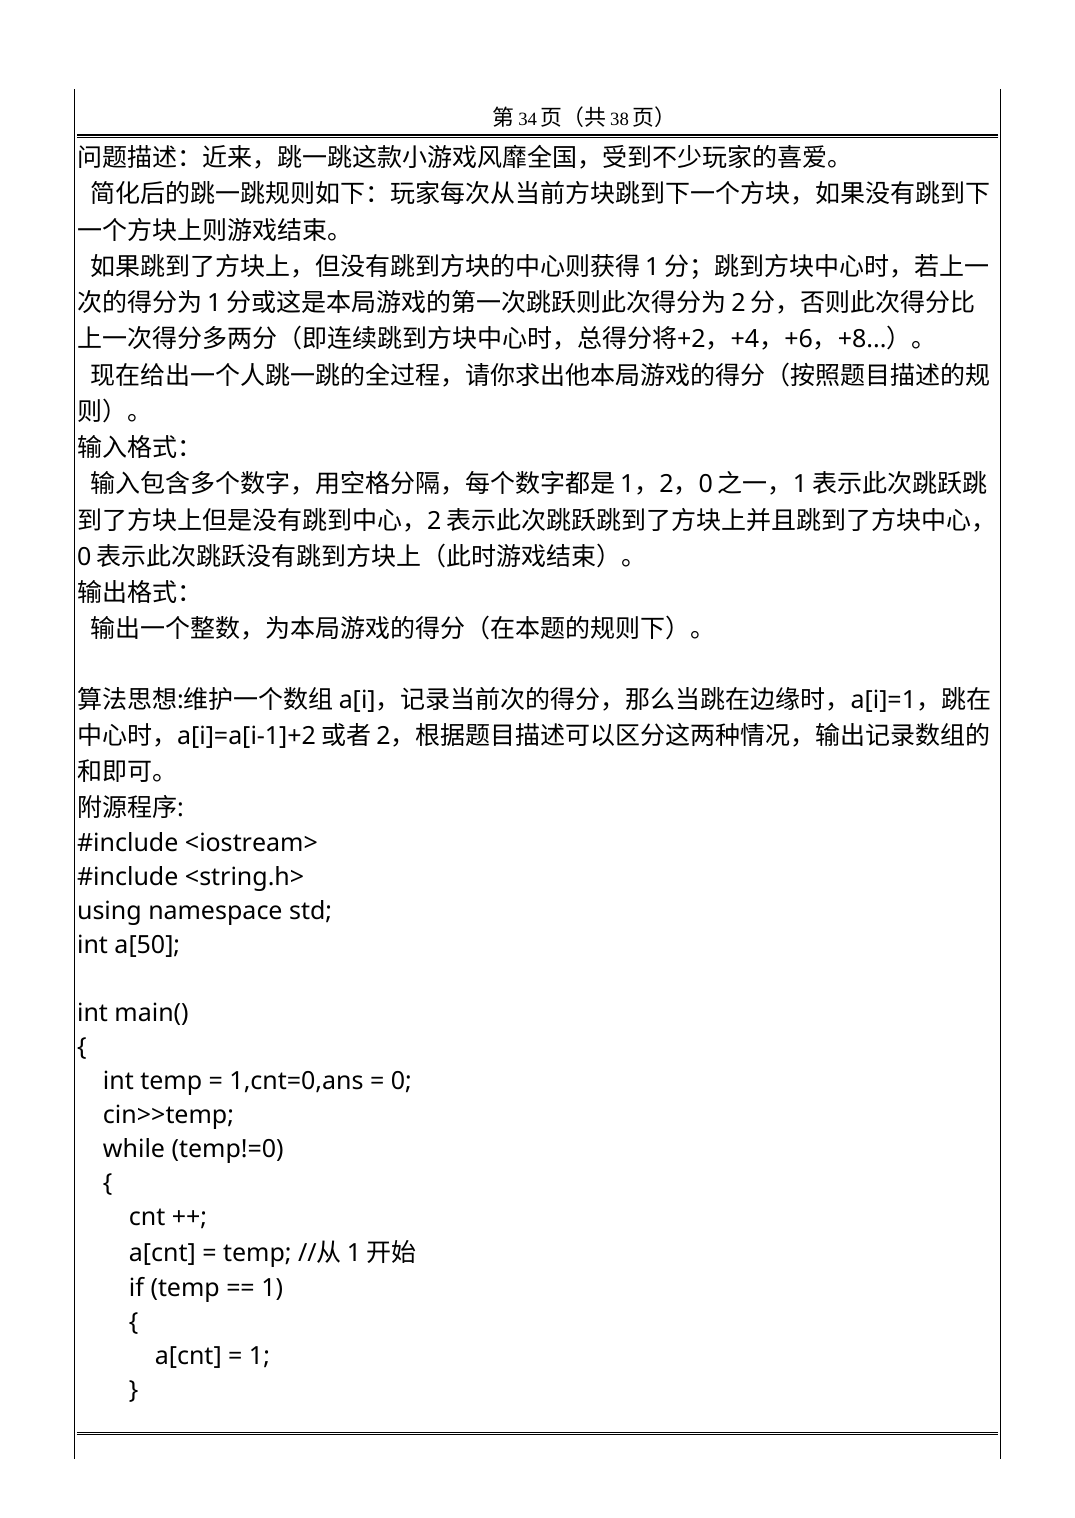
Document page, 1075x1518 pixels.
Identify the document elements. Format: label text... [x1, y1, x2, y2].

text a[cnt] = temp; //从1开始 [77, 1233, 998, 1269]
text 输出格式： [77, 573, 998, 609]
text if (temp == 1) [77, 1269, 998, 1303]
text using namespace std; [77, 892, 998, 926]
text { [77, 1303, 998, 1337]
text #include <string.h> [77, 858, 998, 892]
text a[cnt] = 1; [77, 1337, 998, 1371]
text 问题描述：近来，跳一跳这款小游戏风靡全国，受到不少玩家的喜爱。 简化后的跳一跳规则如下：玩家每次从当前方块跳到下一个方块，如果没有跳到下一个方块上则游戏结束。 如果跳到了方块上，但没有跳到方块的中心则获得1分；跳到方块中心时，若上一次的得分为1分或这是本局游戏的第一次跳跃则此次得分为2分，否则此次得分比上一次得分多两分（即连续跳到方块中心时，总得分将+2，+4，+6，+8...）。 现在给出一个人跳一跳的全过程，请你求出他本局游戏的得分（按照题目描述的规则）。 [77, 138, 998, 428]
text 输出一个整数，为本局游戏的得分（在本题的规则下）。 [77, 609, 998, 645]
text cnt ++; [77, 1199, 998, 1233]
text 附源程序: [77, 788, 998, 824]
text #include <iostream> [77, 824, 998, 858]
text 算法思想:维护一个数组a[i]，记录当前次的得分，那么当跳在边缘时，a[i]=1，跳在中心时，a[i]=a[i-1]+2或者2，根据题目描述可以区分这两种情况，输出记录数组的和即可。 [77, 679, 998, 788]
text 输入格式： [77, 428, 998, 464]
text int main() [77, 994, 998, 1028]
text int temp = 1,cnt=0,ans = 0; [77, 1063, 998, 1097]
text int a[50]; [77, 926, 998, 960]
text while (temp!=0) [77, 1131, 998, 1165]
text 输入包含多个数字，用空格分隔，每个数字都是1，2，0之一，1表示此次跳跃跳到了方块上但是没有跳到中心，2表示此次跳跃跳到了方块上并且跳到了方块中心，0表示此次跳跃没有跳到方块上（此时游戏结束）。 [77, 464, 998, 573]
text { [77, 1028, 998, 1063]
text { [77, 1165, 998, 1199]
text cin>>temp; [77, 1097, 998, 1131]
text } [77, 1371, 998, 1405]
